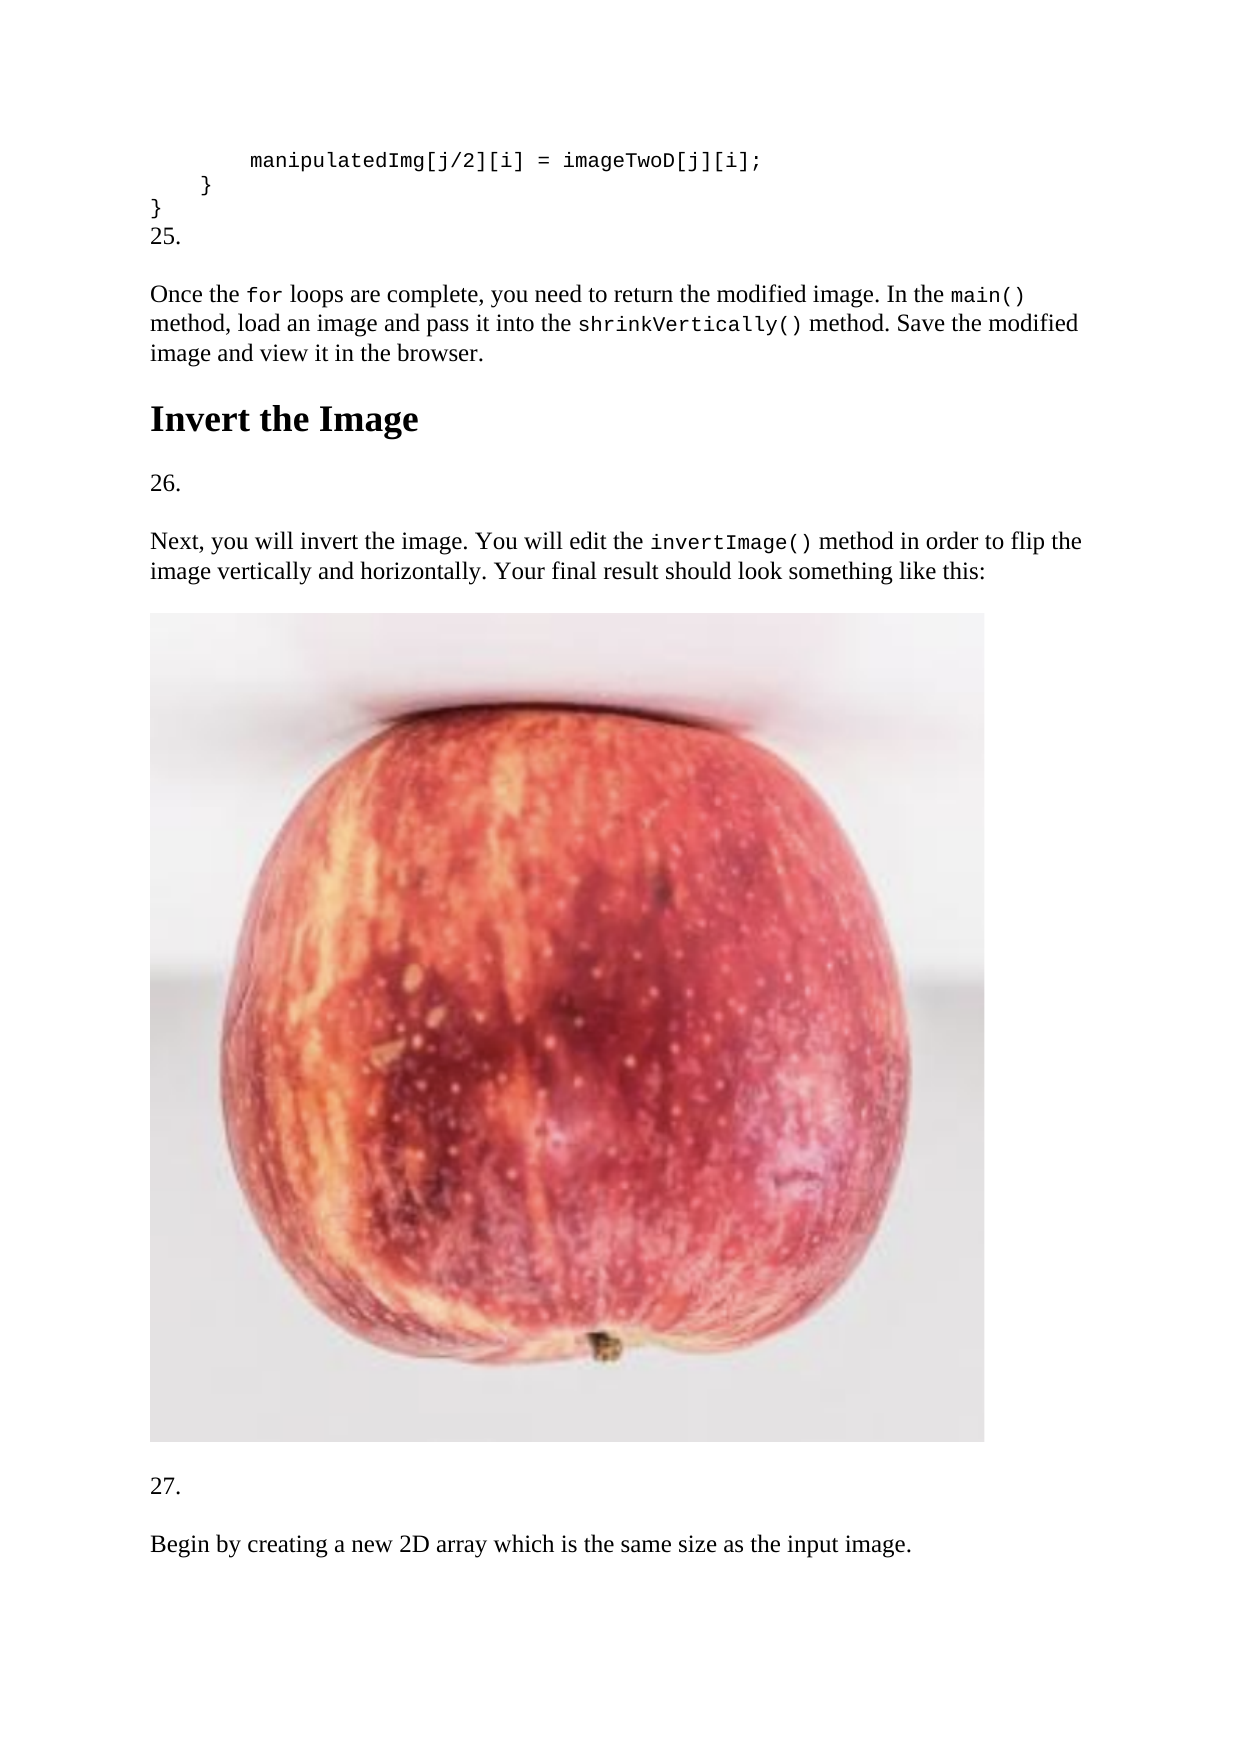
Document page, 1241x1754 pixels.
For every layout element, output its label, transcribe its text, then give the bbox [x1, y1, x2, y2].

text 26. [150, 468, 1090, 497]
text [150, 150, 1090, 221]
text Next, you will invert the image. You will edit the invertImage() method in order to flip the image vertically and horizontally. Your final result should look something like this: [150, 526, 1090, 584]
text 25. [150, 221, 1090, 250]
text Begin by creating a new 2D array which is the same size as the input image. [150, 1529, 1090, 1558]
text 27. [150, 1471, 1090, 1500]
text Once the for loops are complete, you need to return the modified image. In the main() method, load an image and pass it into the shrinkVertically() method. Save the modified image and view it in the browser. [150, 279, 1090, 367]
text Invert the Image [150, 396, 1090, 439]
picture [150, 613, 985, 1442]
